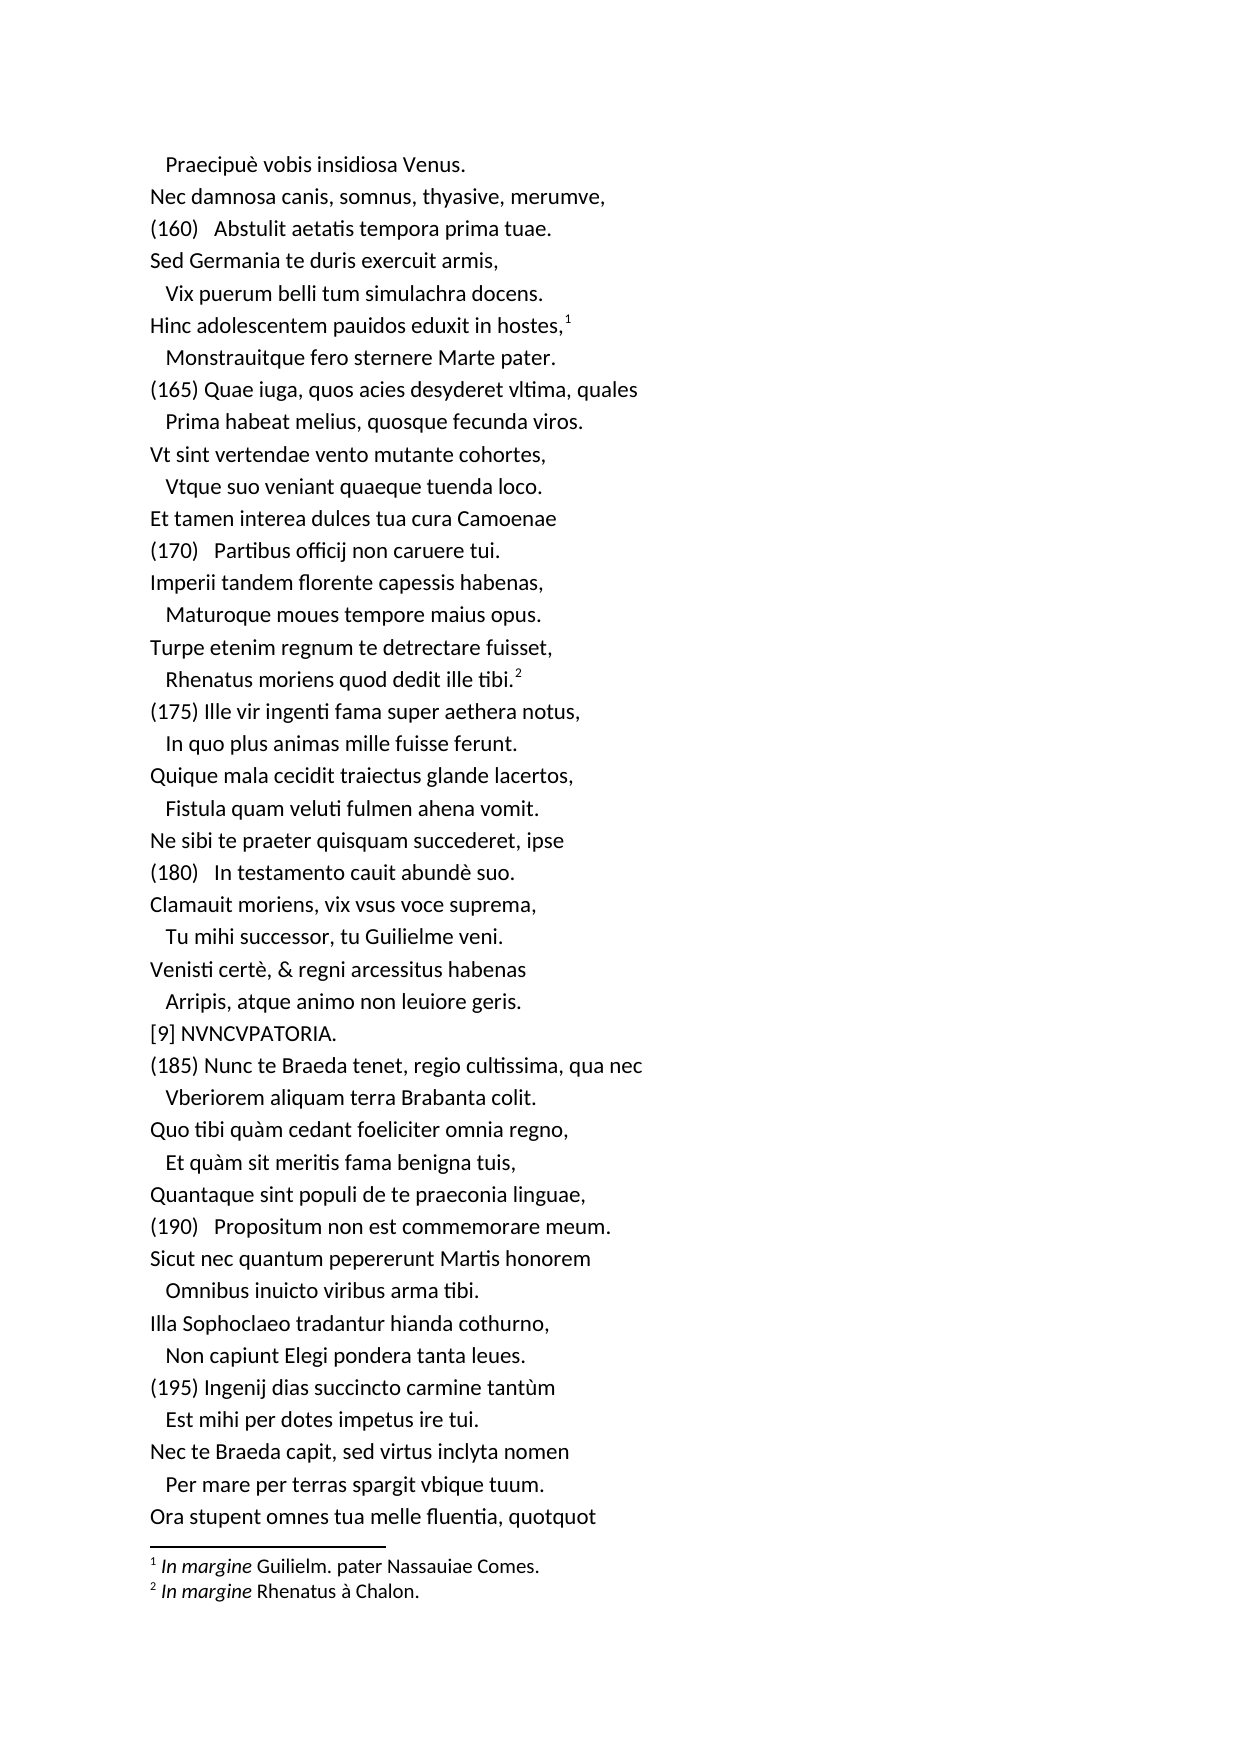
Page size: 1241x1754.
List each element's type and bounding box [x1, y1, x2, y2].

text [150, 150, 1090, 1530]
